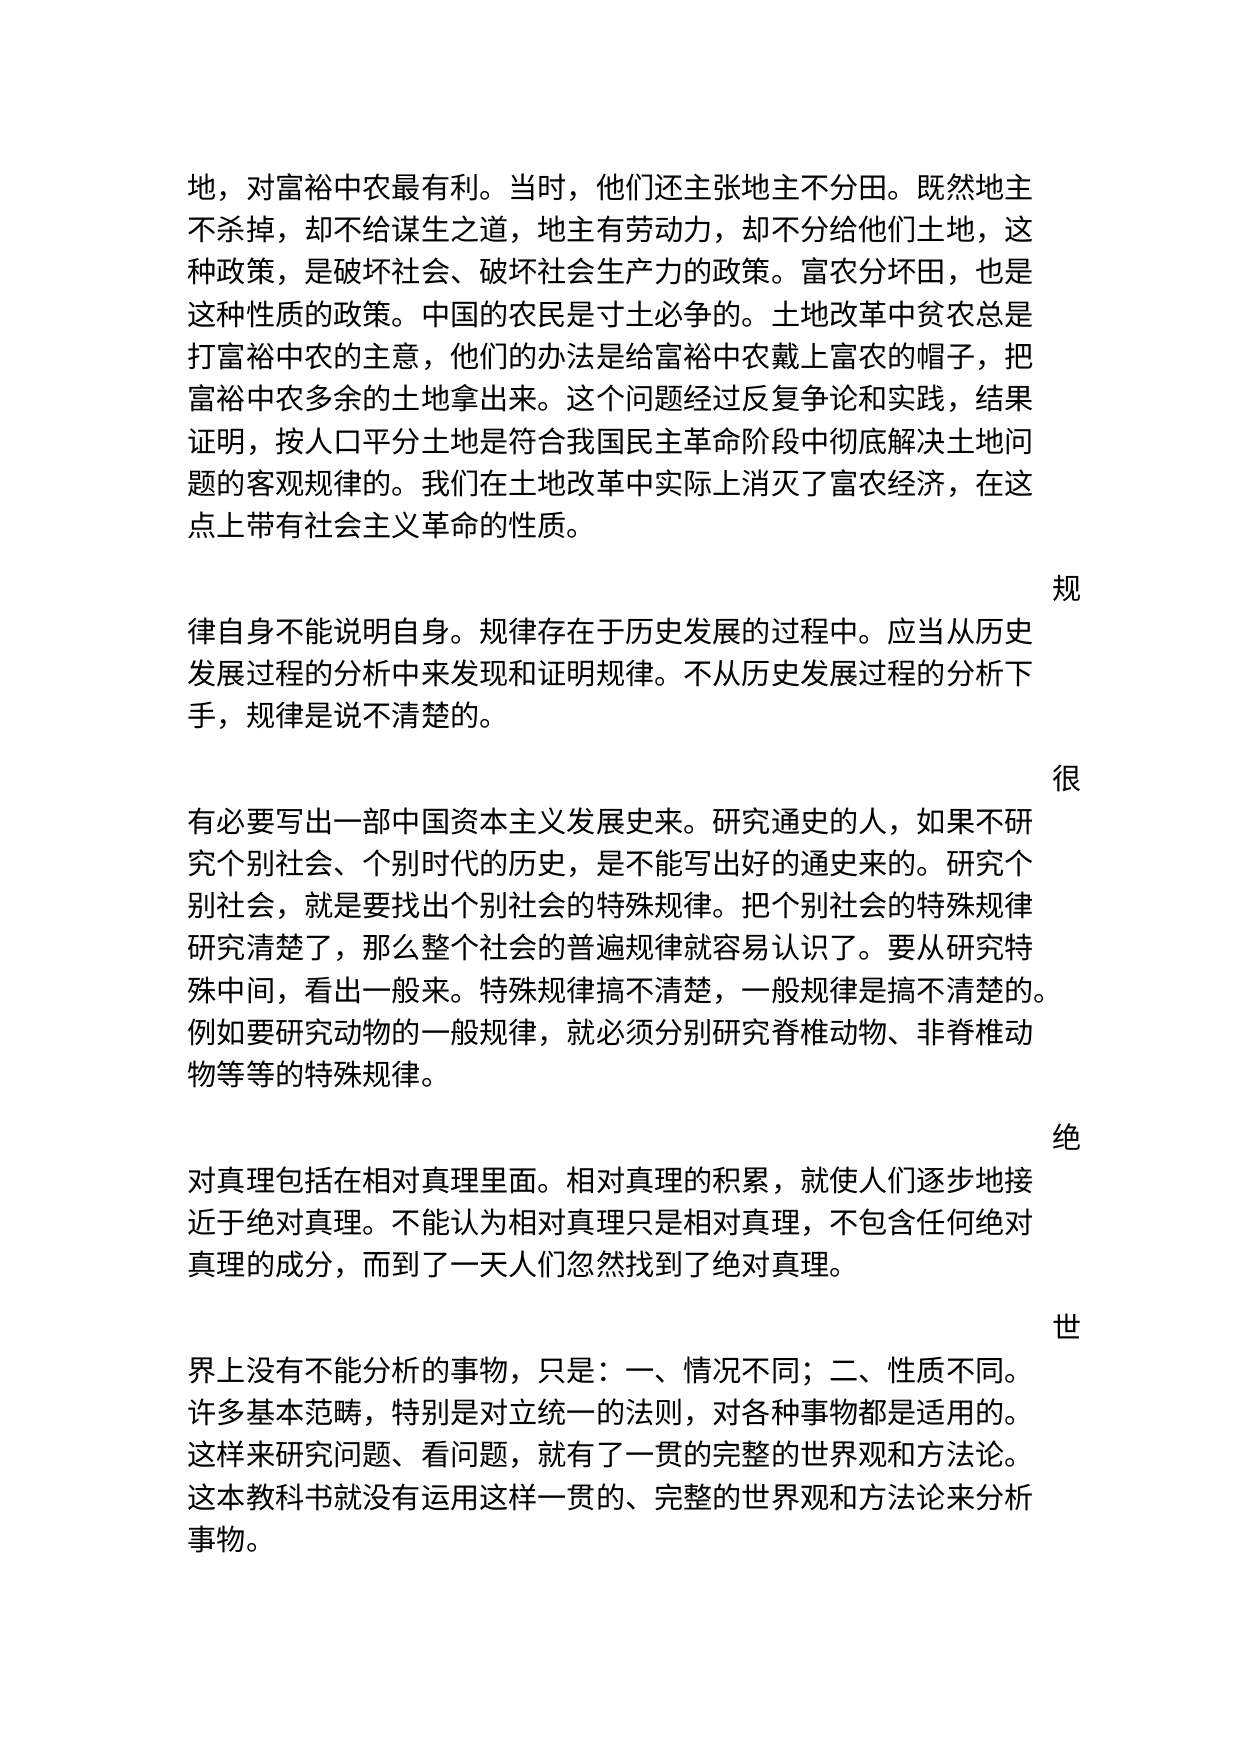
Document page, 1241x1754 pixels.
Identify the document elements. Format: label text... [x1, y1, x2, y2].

text 绝对真理包括在相对真理里面。相对真理的积累，就使人们逐步地接近于绝对真理。不能认为相对真理只是相对真理，不包含任何绝对真理的成分，而到了一天人们忽然找到了绝对真理。 [187, 1115, 1053, 1284]
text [187, 164, 1053, 545]
text 世界上没有不能分析的事物，只是：一、情况不同；二、性质不同。许多基本范畴，特别是对立统一的法则，对各种事物都是适用的。这样来研究问题、看问题，就有了一贯的完整的世界观和方法论。这本教科书就没有运用这样一贯的、完整的世界观和方法论来分析事物。 [187, 1305, 1053, 1559]
text 规律自身不能说明自身。规律存在于历史发展的过程中。应当从历史发展过程的分析中来发现和证明规律。不从历史发展过程的分析下手，规律是说不清楚的。 [187, 566, 1053, 735]
text 很有必要写出一部中国资本主义发展史来。研究通史的人，如果不研究个别社会、个别时代的历史，是不能写出好的通史来的。研究个别社会，就是要找出个别社会的特殊规律。把个别社会的特殊规律研究清楚了，那么整个社会的普遍规律就容易认识了。要从研究特殊中间，看出一般来。特殊规律搞不清楚，一般规律是搞不清楚的。例如要研究动物的一般规律，就必须分别研究脊椎动物、非脊椎动物等等的特殊规律。 [187, 756, 1053, 1094]
